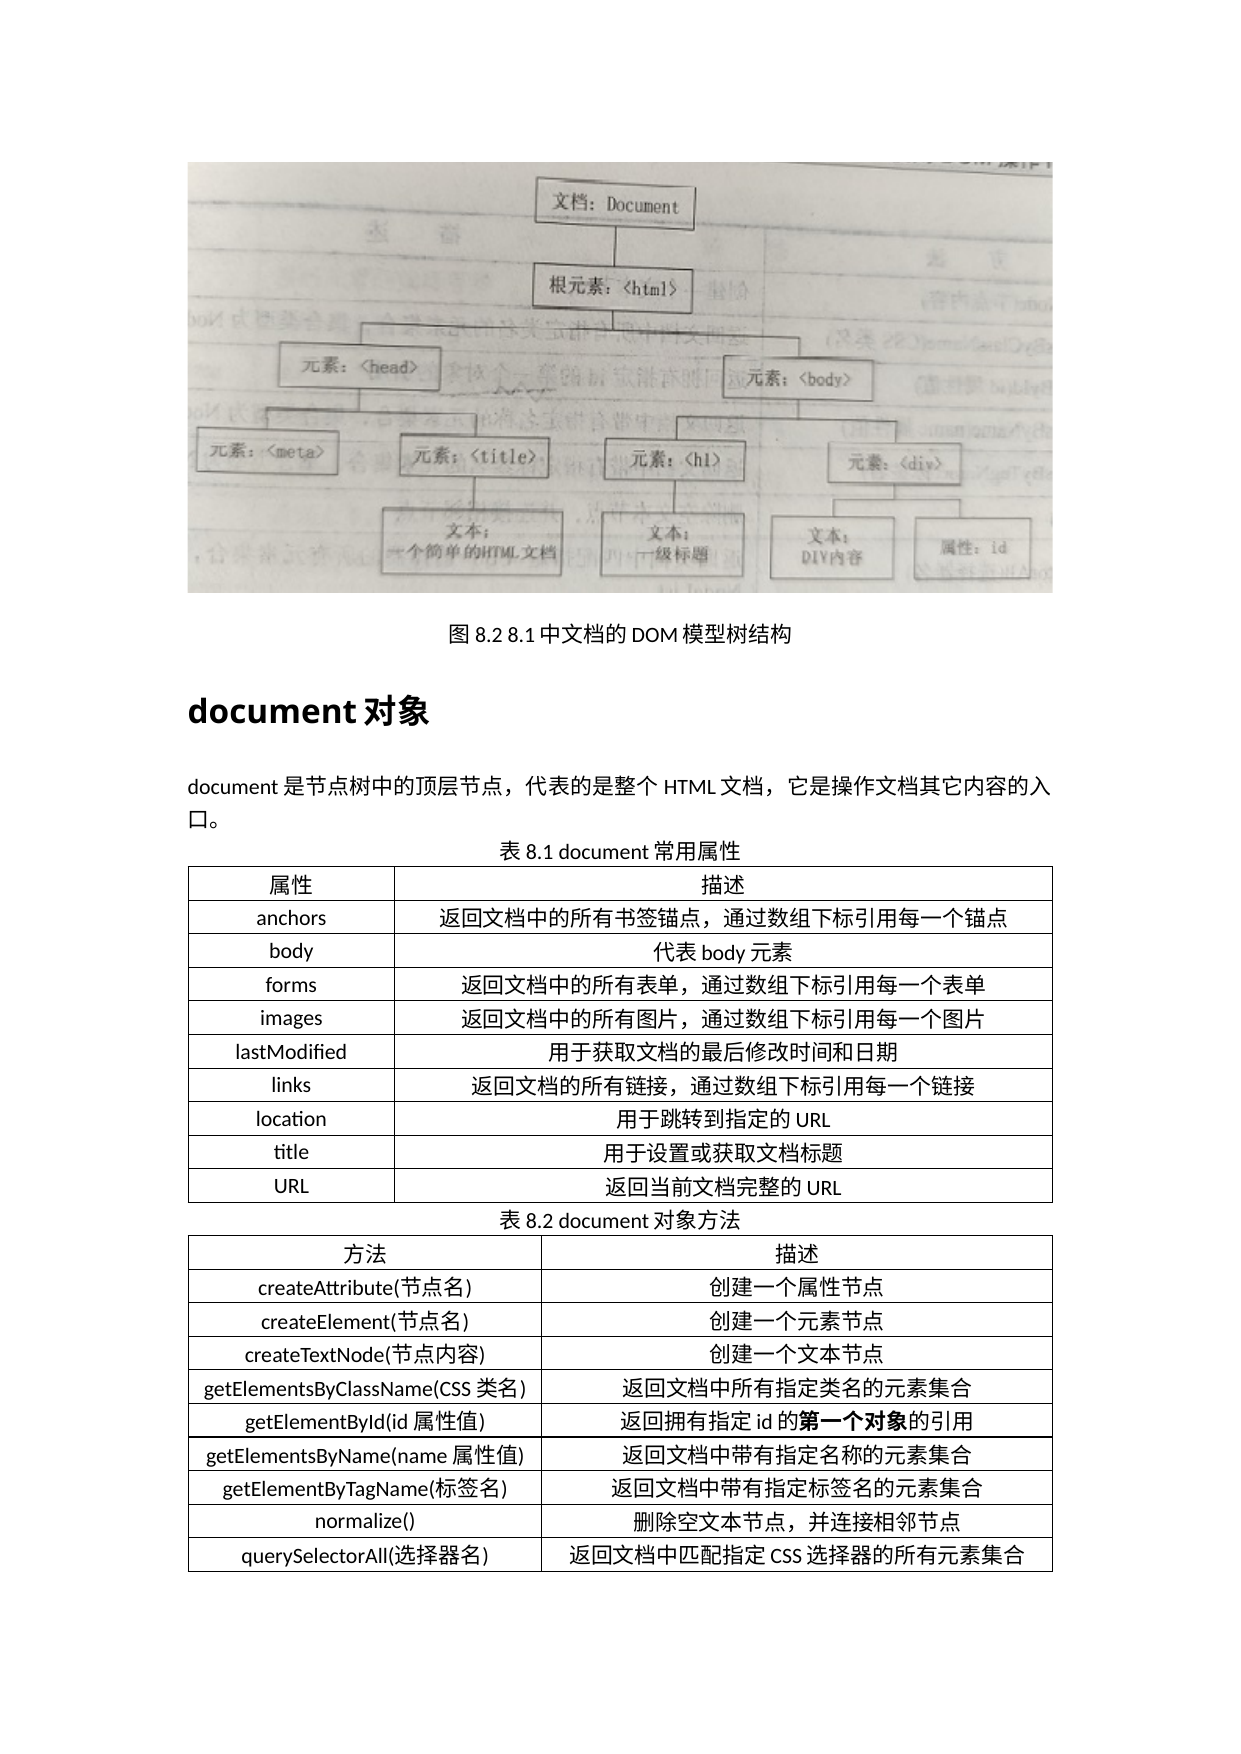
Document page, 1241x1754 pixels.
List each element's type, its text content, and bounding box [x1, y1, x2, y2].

table_cell title [189, 1136, 394, 1168]
table_cell 用于跳转到指定的URL [395, 1102, 1052, 1134]
table_cell 返回文档中的所有表单，通过数组下标引用每一个表单 [395, 968, 1052, 1000]
table_cell 返回文档中的所有书签锚点，通过数组下标引用每一个锚点 [395, 901, 1052, 933]
table_cell anchors [189, 901, 394, 933]
table_cell 创建一个文本节点 [542, 1337, 1052, 1369]
picture [187, 162, 1053, 593]
table_cell 返回文档中所有指定类名的元素集合 [542, 1370, 1052, 1403]
table_cell 代表body元素 [395, 934, 1052, 967]
text 图8.2 8.1中文档的DOM模型树结构 [187, 617, 1053, 649]
table_cell querySelectorAll(选择器名) [189, 1538, 541, 1571]
table_cell normalize() [189, 1505, 541, 1537]
table_cell 返回当前文档完整的URL [395, 1169, 1052, 1202]
table_cell getElementsByName(name属性值) [189, 1438, 541, 1470]
table_cell createAttribute(节点名) [189, 1270, 541, 1302]
subtitle document对象 [187, 677, 1053, 742]
table_cell 返回文档中的所有图片，通过数组下标引用每一个图片 [395, 1001, 1052, 1034]
table_cell 返回文档中匹配指定CSS选择器的所有元素集合 [542, 1538, 1052, 1571]
text 表8.1 document常用属性 [187, 834, 1053, 866]
table_cell body [189, 934, 394, 967]
table_cell location [189, 1102, 394, 1134]
table_header 描述 [395, 867, 1052, 900]
table_cell 删除空文本节点，并连接相邻节点 [542, 1505, 1052, 1537]
text 表8.2 document对象方法 [187, 1203, 1053, 1235]
table_cell 创建一个元素节点 [542, 1303, 1052, 1336]
table_cell 用于获取文档的最后修改时间和日期 [395, 1035, 1052, 1067]
table_cell 创建一个属性节点 [542, 1270, 1052, 1302]
table_cell getElementsByClassName(CSS类名) [189, 1370, 541, 1403]
table_header 描述 [542, 1236, 1052, 1269]
text document是节点树中的顶层节点，代表的是整个HTML文档，它是操作文档其它内容的入口。 [187, 769, 1053, 834]
table_cell getElementByTagName(标签名) [189, 1471, 541, 1503]
table_header 属性 [189, 867, 394, 900]
table_cell forms [189, 968, 394, 1000]
table_cell URL [189, 1169, 394, 1202]
table_cell createTextNode(节点内容) [189, 1337, 541, 1369]
table_cell links [189, 1069, 394, 1101]
table_cell 返回文档中带有指定名称的元素集合 [542, 1438, 1052, 1470]
table_cell getElementById(id属性值) [189, 1404, 541, 1436]
table_header 方法 [189, 1236, 541, 1269]
table_cell lastModified [189, 1035, 394, 1067]
table_cell 用于设置或获取文档标题 [395, 1136, 1052, 1168]
table_cell 返回文档中带有指定标签名的元素集合 [542, 1471, 1052, 1503]
table_cell images [189, 1001, 394, 1034]
table_cell 返回文档的所有链接，通过数组下标引用每一个链接 [395, 1069, 1052, 1101]
table_cell createElement(节点名) [189, 1303, 541, 1336]
table_cell 返回拥有指定id的第一个对象的引用 [542, 1404, 1052, 1436]
